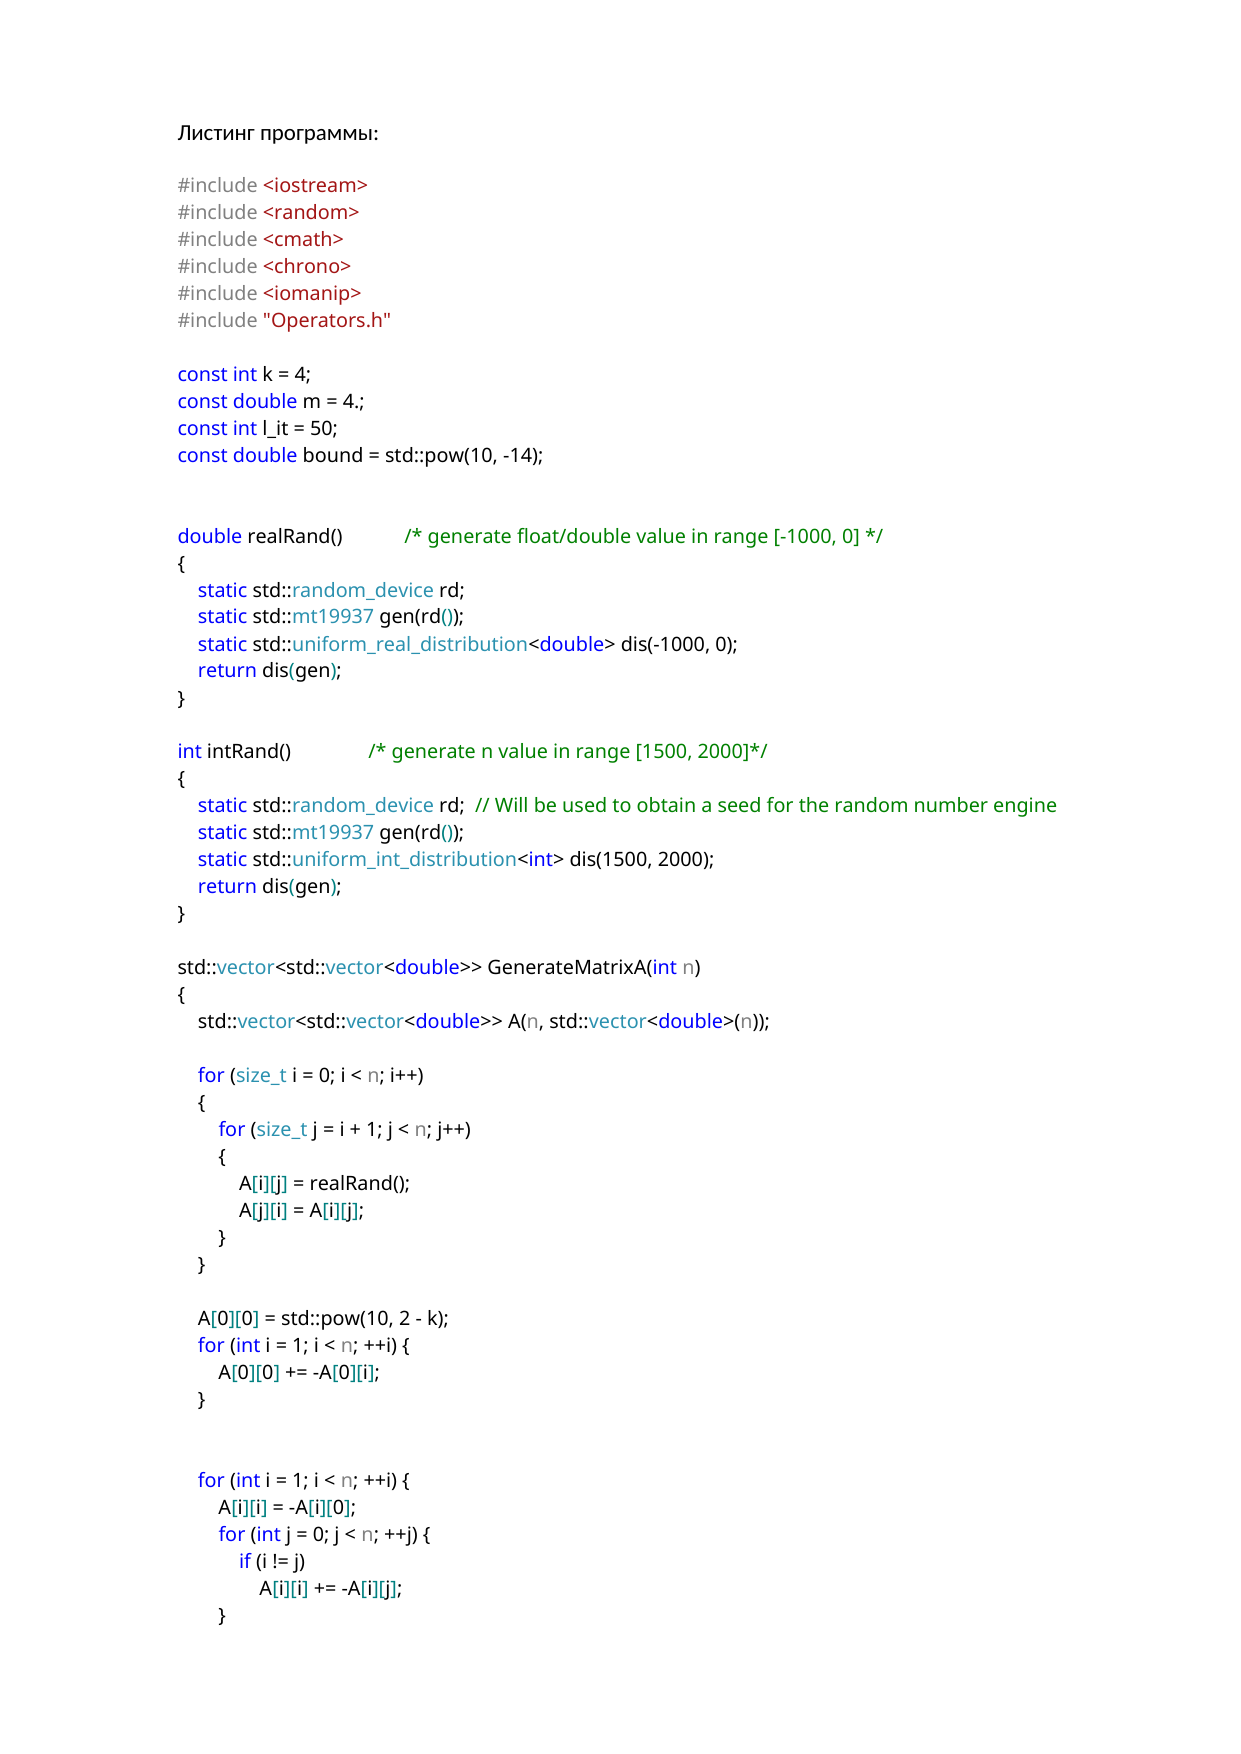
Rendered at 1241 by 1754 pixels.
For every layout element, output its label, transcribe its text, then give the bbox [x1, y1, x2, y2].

text std::vector<std::vector<double>> GenerateMatrixA(int n) [177, 953, 1152, 981]
text for (int j = 0; j < n; ++j) { [177, 1520, 1152, 1547]
text return dis(gen); [177, 657, 1152, 684]
text for (int i = 1; i < n; ++i) { [177, 1466, 1152, 1493]
text #include "Operators.h" [177, 306, 1152, 333]
text { [177, 549, 1152, 576]
text static std::mt19937 gen(rd()); [177, 819, 1152, 846]
text } [177, 899, 1152, 927]
text if (i != j) [177, 1547, 1152, 1574]
text static std::mt19937 gen(rd()); [177, 603, 1152, 630]
text } [177, 1250, 1152, 1277]
text A[0][0] = std::pow(10, 2 - k); [177, 1304, 1152, 1331]
text const int k = 4; [177, 360, 1152, 387]
text double realRand() /* generate float/double value in range [-1000, 0] */ [177, 522, 1152, 549]
text { [177, 765, 1152, 792]
text #include <random> [177, 198, 1152, 225]
text { [177, 1142, 1152, 1169]
text const double m = 4.; [177, 387, 1152, 414]
text static std::uniform_int_distribution<int> dis(1500, 2000); [177, 846, 1152, 873]
text A[i][i] += -A[i][j]; [177, 1574, 1152, 1601]
text int intRand() /* generate n value in range [1500, 2000]*/ [177, 738, 1152, 765]
text for (size_t j = i + 1; j < n; j++) [177, 1115, 1152, 1142]
text } [177, 1601, 1152, 1628]
text } [177, 684, 1152, 711]
text } [177, 1385, 1152, 1412]
text const int l_it = 50; [177, 414, 1152, 441]
text return dis(gen); [177, 873, 1152, 899]
text const double bound = std::pow(10, -14); [177, 441, 1152, 468]
text A[j][i] = A[i][j]; [177, 1196, 1152, 1223]
text #include <chrono> [177, 252, 1152, 279]
text #include <iostream> [177, 171, 1152, 198]
text for (int i = 1; i < n; ++i) { [177, 1331, 1152, 1358]
text A[i][j] = realRand(); [177, 1169, 1152, 1196]
text A[0][0] += -A[0][i]; [177, 1358, 1152, 1385]
text { [177, 981, 1152, 1007]
text #include <iomanip> [177, 279, 1152, 306]
text static std::uniform_real_distribution<double> dis(-1000, 0); [177, 630, 1152, 657]
text } [177, 1223, 1152, 1250]
text for (size_t i = 0; i < n; i++) [177, 1061, 1152, 1088]
text #include <cmath> [177, 225, 1152, 252]
text { [177, 1088, 1152, 1115]
text std::vector<std::vector<double>> A(n, std::vector<double>(n)); [177, 1007, 1152, 1034]
text Листинг программы: [177, 118, 1152, 146]
text static std::random_device rd; [177, 576, 1152, 603]
text A[i][i] = -A[i][0]; [177, 1493, 1152, 1520]
text static std::random_device rd; // Will be used to obtain a seed for the random number engine [177, 792, 1152, 819]
